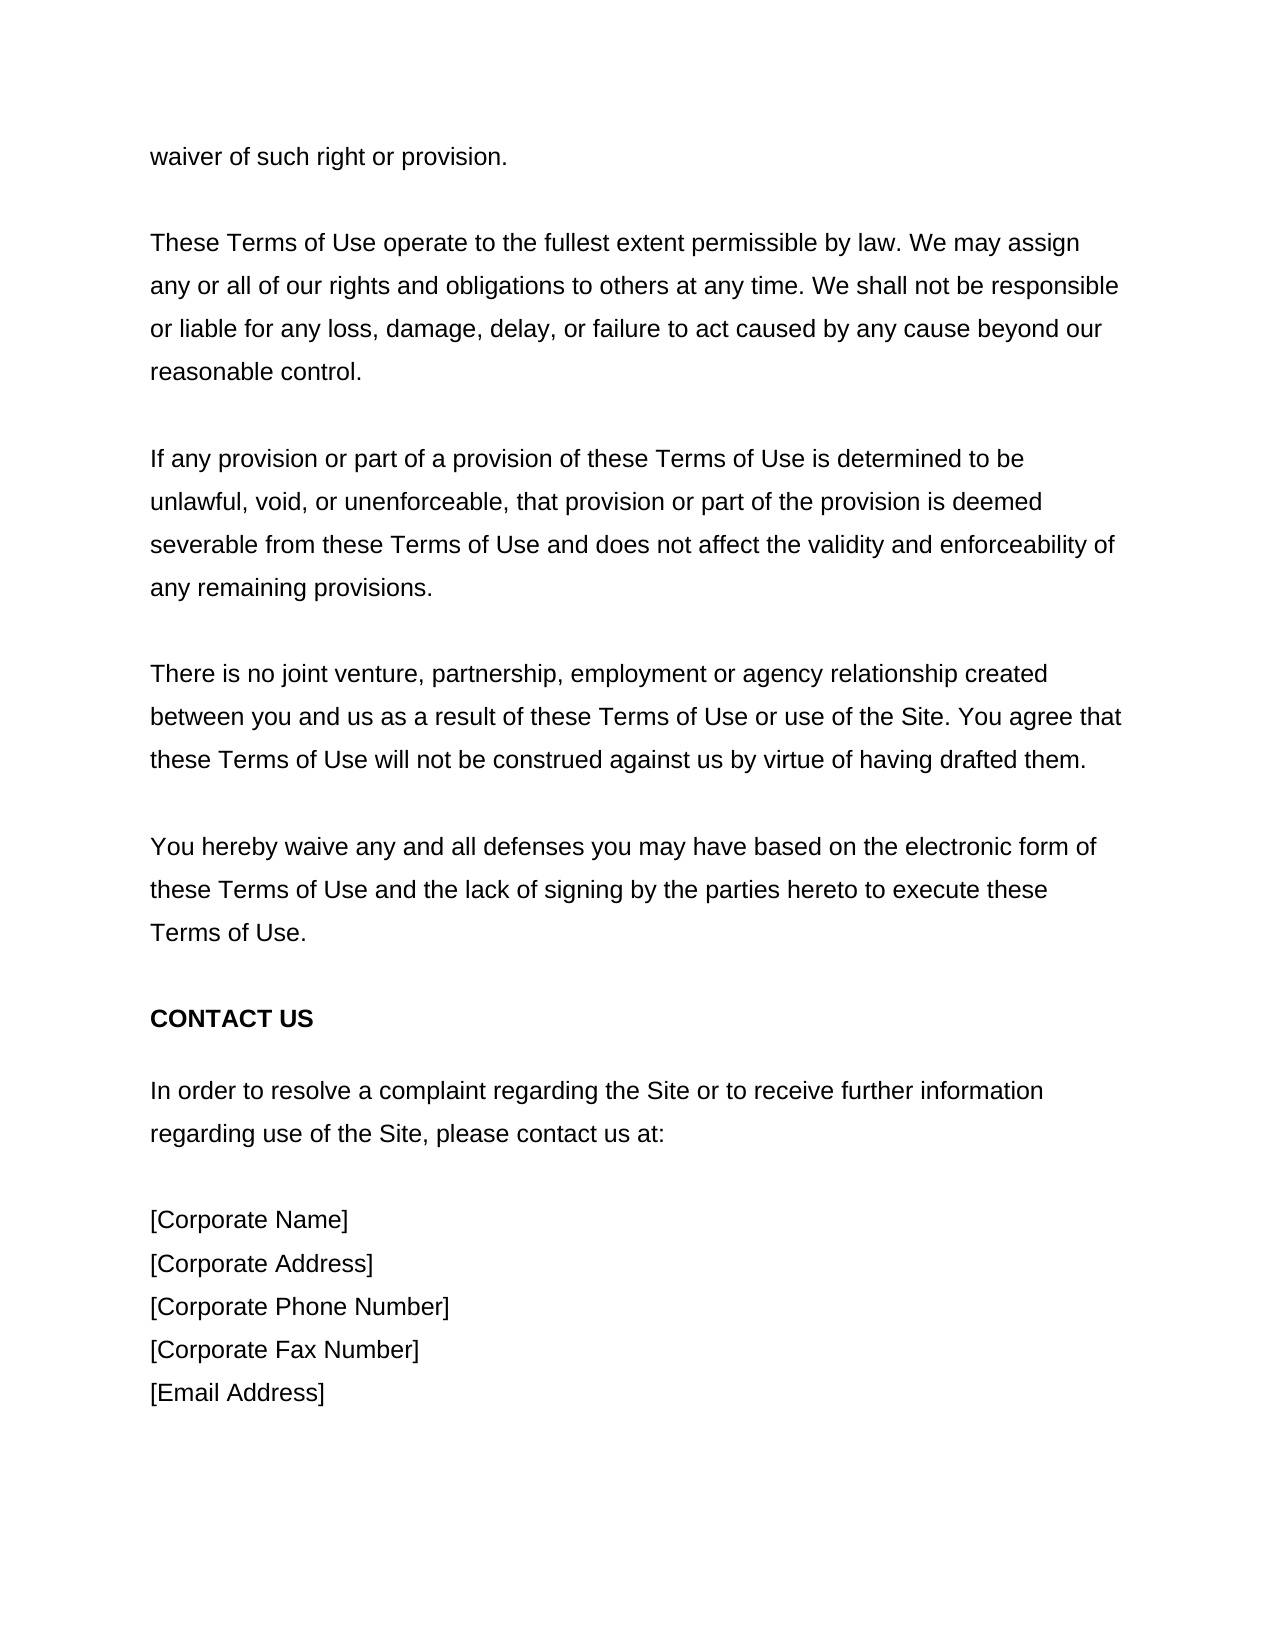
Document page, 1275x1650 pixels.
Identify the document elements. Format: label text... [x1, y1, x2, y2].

text [Corporate Fax Number] [150, 1335, 1125, 1364]
text If any provision or part of a provision of these Terms of Use is determined to be unlawful, void, or unenforceable, that provision or part of the provision is deemed severable from these Terms of Use and does not affect the validity and enforceability of any remaining provisions. [150, 444, 1125, 602]
text [Corporate Phone Number] [150, 1292, 1125, 1321]
text You hereby waive any and all defenses you may have based on the electronic form of these Terms of Use and the lack of signing by the parties hereto to execute these Terms of Use. [150, 832, 1125, 947]
subtitle CONTACT US [150, 1004, 1125, 1033]
text There is no joint venture, partnership, employment or agency relationship created between you and us as a result of these Terms of Use or use of the Site. You agree that these Terms of Use will not be construed against us by virtue of having drafted them. [150, 659, 1125, 774]
text [Email Address] [150, 1378, 1125, 1407]
text [Corporate Address] [150, 1249, 1125, 1277]
text [Corporate Name] [150, 1206, 1125, 1234]
text These Terms of Use operate to the fullest extent permissible by law. We may assign any or all of our rights and obligations to others at any time. We shall not be responsible or liable for any loss, damage, delay, or failure to act caused by any cause beyond our reasonable control. [150, 228, 1125, 386]
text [150, 142, 1125, 171]
text In order to resolve a complaint regarding the Site or to receive further information regarding use of the Site, please contact us at: [150, 1076, 1125, 1148]
